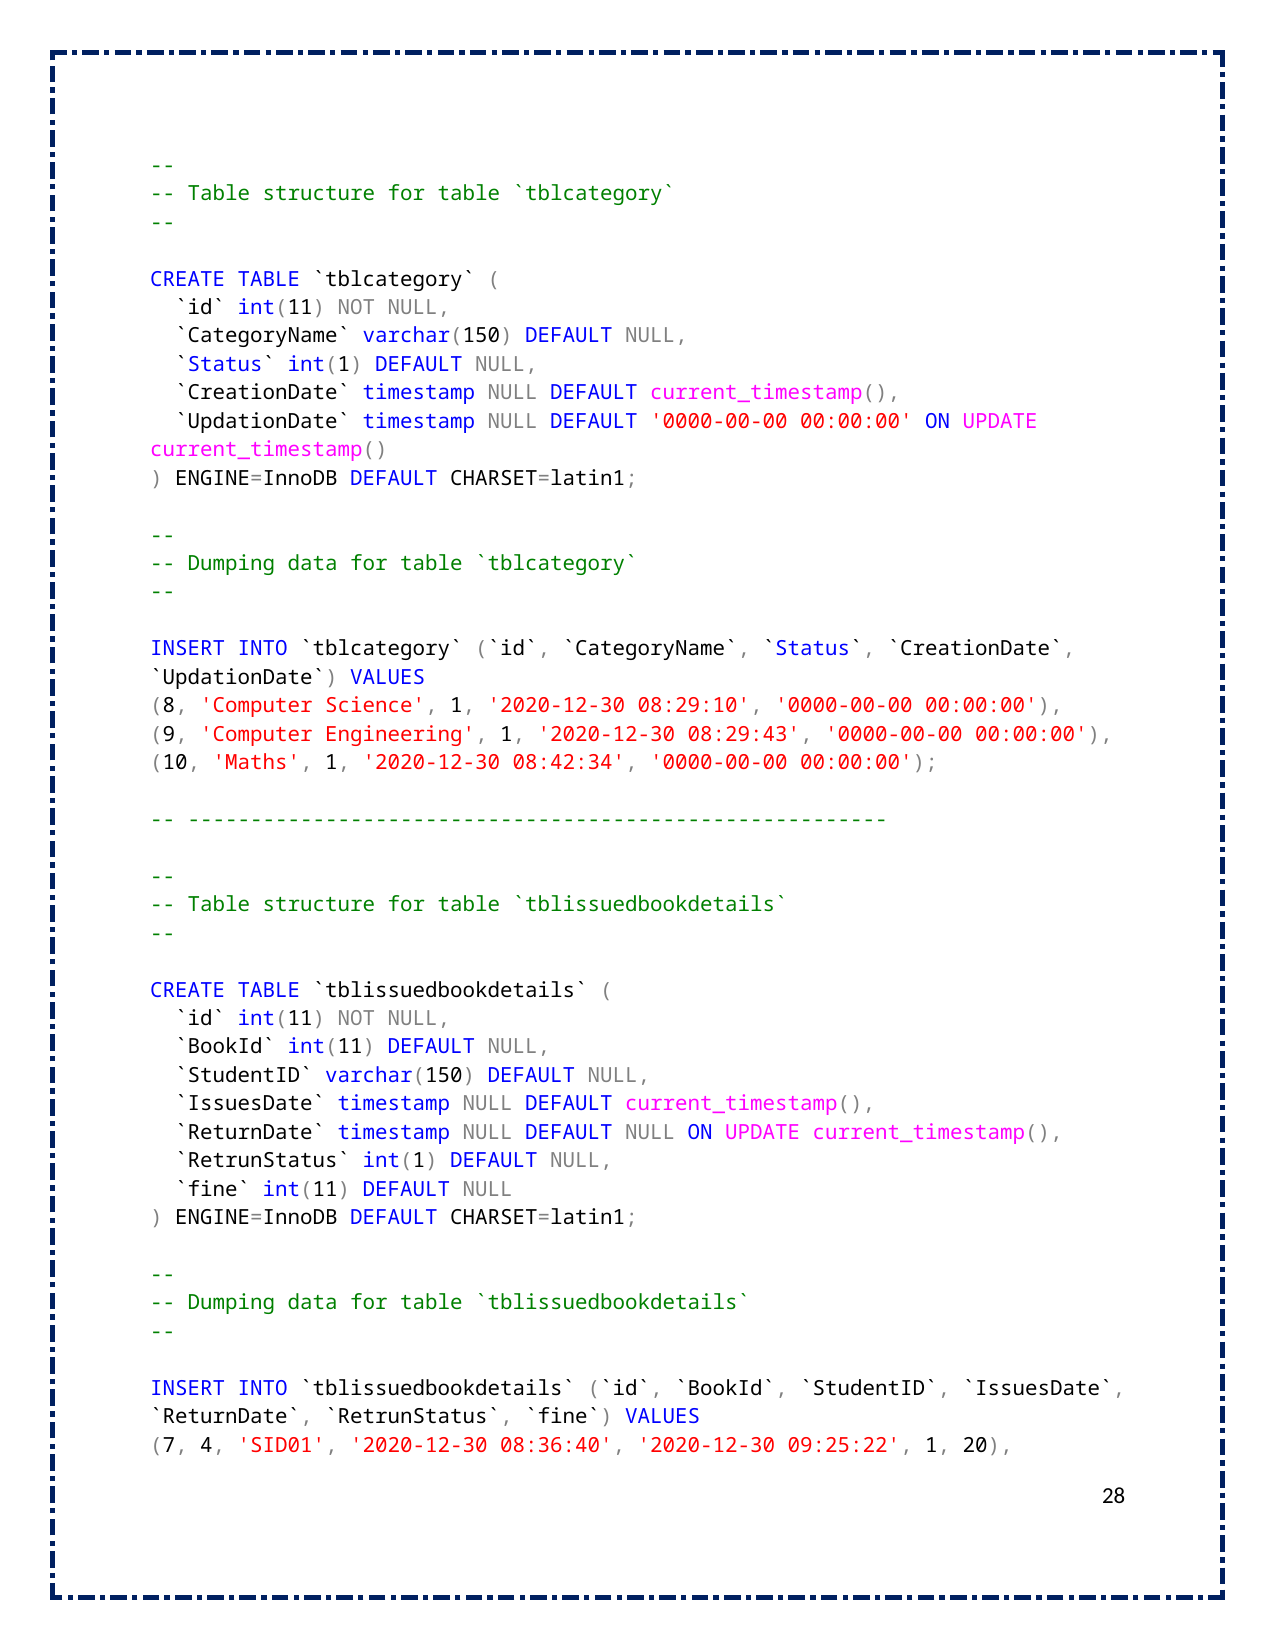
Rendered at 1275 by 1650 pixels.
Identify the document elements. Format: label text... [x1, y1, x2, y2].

text `fine` int(11) DEFAULT NULL [150, 1174, 1125, 1202]
text (8, 'Computer Science', 1, '2020-12-30 08:29:10', '0000-00-00 00:00:00'), [150, 690, 1125, 719]
text INSERT INTO `tblcategory` (`id`, `CategoryName`, `Status`, `CreationDate`, `UpdationDate`) VALUES [150, 633, 1125, 690]
text -- [150, 150, 1125, 178]
text `BookId` int(11) DEFAULT NULL, [150, 1032, 1125, 1060]
text -- Table structure for table `tblissuedbookdetails` [150, 889, 1125, 918]
text ) ENGINE=InnoDB DEFAULT CHARSET=latin1; [150, 463, 1125, 491]
text ) ENGINE=InnoDB DEFAULT CHARSET=latin1; [150, 1202, 1125, 1231]
text -- [150, 1259, 1125, 1287]
text -- Table structure for table `tblcategory` [150, 178, 1125, 207]
text `id` int(11) NOT NULL, [150, 292, 1125, 321]
text (7, 4, 'SID01', '2020-12-30 08:36:40', '2020-12-30 09:25:22', 1, 20), [150, 1430, 1125, 1458]
text -- [150, 207, 1125, 235]
text (9, 'Computer Engineering', 1, '2020-12-30 08:29:43', '0000-00-00 00:00:00'), [150, 719, 1125, 747]
text -- [150, 918, 1125, 946]
text (10, 'Maths', 1, '2020-12-30 08:42:34', '0000-00-00 00:00:00'); [150, 747, 1125, 776]
text `IssuesDate` timestamp NULL DEFAULT current_timestamp(), [150, 1088, 1125, 1117]
text `CreationDate` timestamp NULL DEFAULT current_timestamp(), [150, 377, 1125, 406]
text -- -------------------------------------------------------- [150, 804, 1125, 832]
text CREATE TABLE `tblcategory` ( [150, 264, 1125, 292]
text -- [150, 520, 1125, 548]
text -- [150, 861, 1125, 889]
text -- Dumping data for table `tblissuedbookdetails` [150, 1287, 1125, 1316]
text `StudentID` varchar(150) DEFAULT NULL, [150, 1060, 1125, 1088]
text `CategoryName` varchar(150) DEFAULT NULL, [150, 321, 1125, 349]
text `UpdationDate` timestamp NULL DEFAULT '0000-00-00 00:00:00' ON UPDATE current_timestamp() [150, 406, 1125, 463]
text INSERT INTO `tblissuedbookdetails` (`id`, `BookId`, `StudentID`, `IssuesDate`, `ReturnDate`, `RetrunStatus`, `fine`) VALUES [150, 1373, 1125, 1430]
text `RetrunStatus` int(1) DEFAULT NULL, [150, 1145, 1125, 1174]
text -- [150, 577, 1125, 605]
text -- Dumping data for table `tblcategory` [150, 548, 1125, 577]
text `Status` int(1) DEFAULT NULL, [150, 349, 1125, 377]
text `id` int(11) NOT NULL, [150, 1003, 1125, 1032]
text -- [150, 1316, 1125, 1344]
text CREATE TABLE `tblissuedbookdetails` ( [150, 975, 1125, 1003]
text `ReturnDate` timestamp NULL DEFAULT NULL ON UPDATE current_timestamp(), [150, 1117, 1125, 1145]
